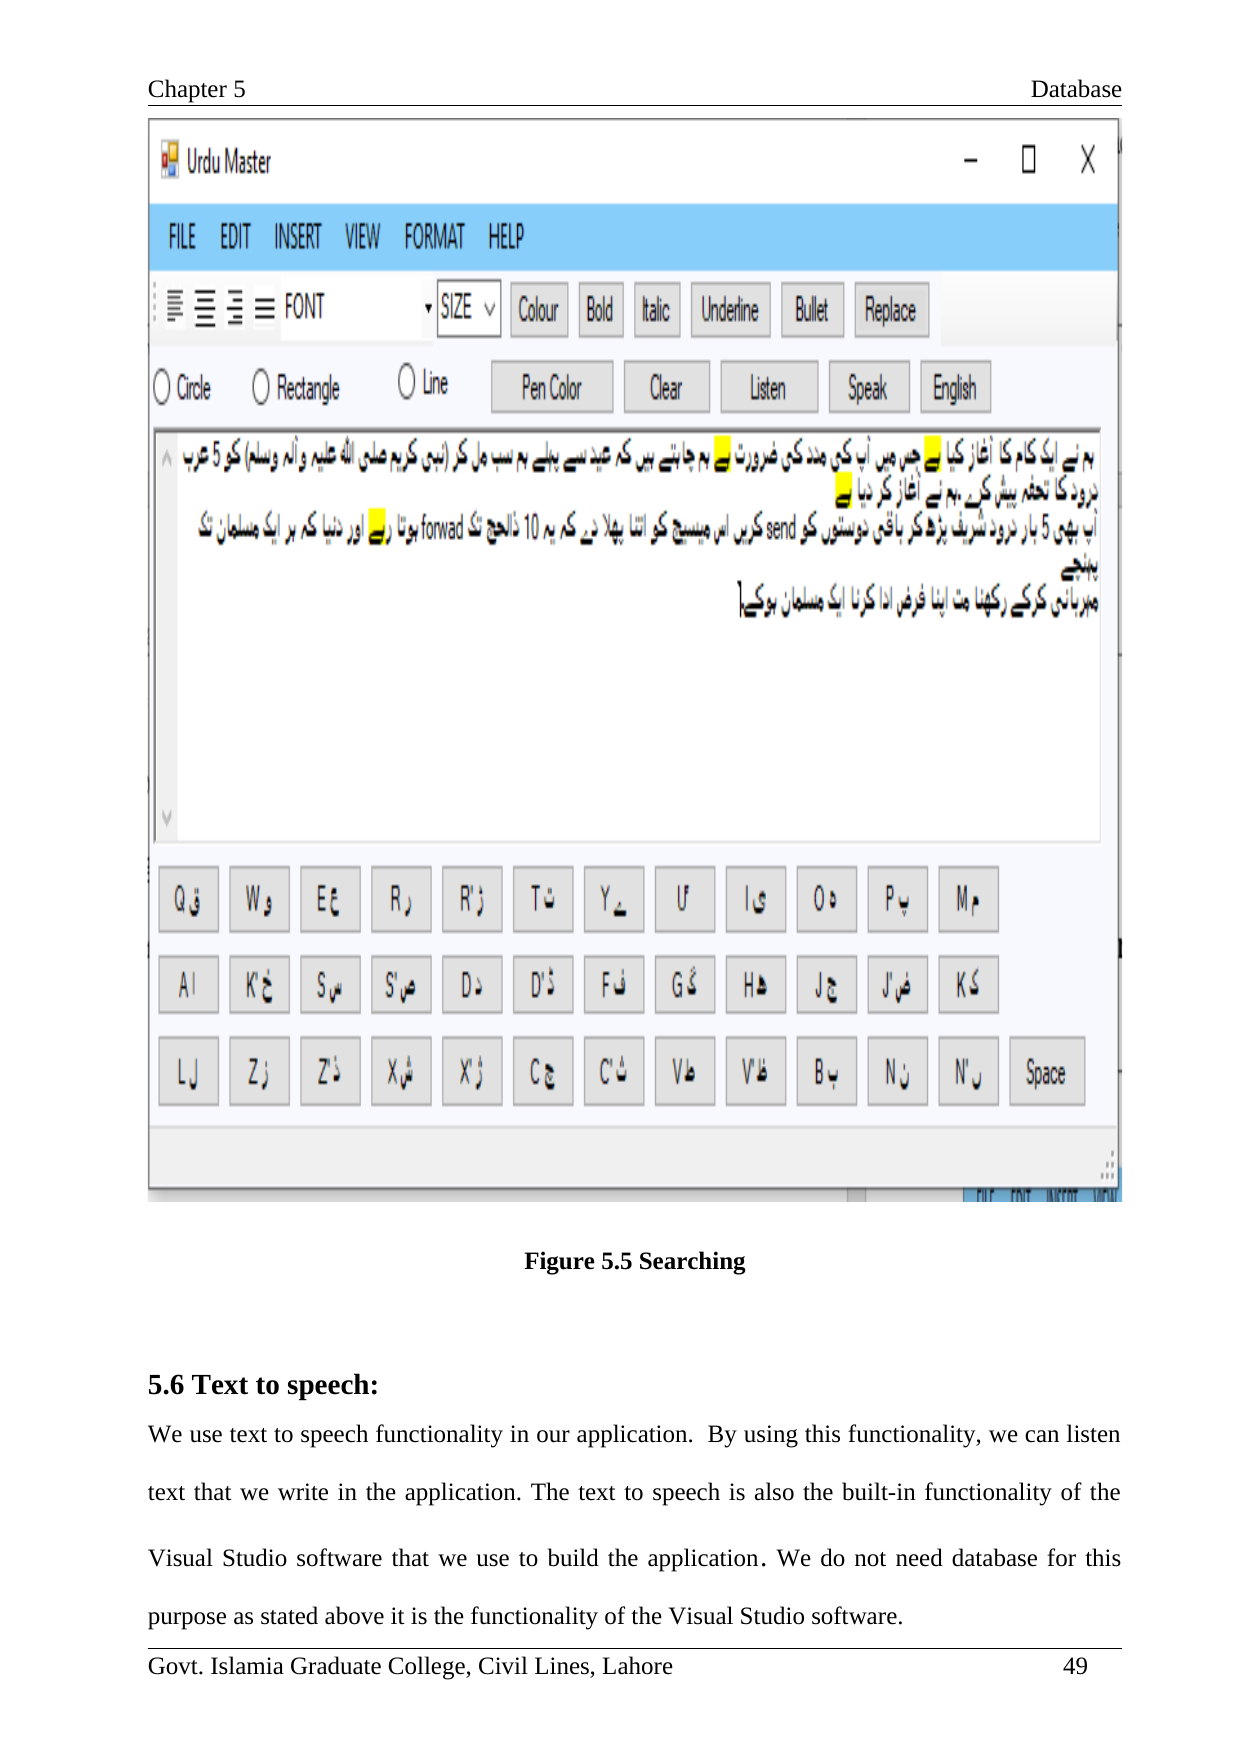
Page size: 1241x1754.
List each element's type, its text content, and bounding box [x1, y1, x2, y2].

text 5.6 Text to speech: [148, 1367, 1122, 1401]
text We use text to speech functionality in our application. By using this functionality, we can listen text that we write in the application. The text to speech is also the built-in functionality of the Visual Studio software that we use to build the application. We do not need database for this purpose as stated above it is the functionality of the Visual Studio software. [148, 1419, 1122, 1630]
picture [147, 118, 1123, 1202]
text Figure 5.5 Searching [148, 1246, 1122, 1275]
